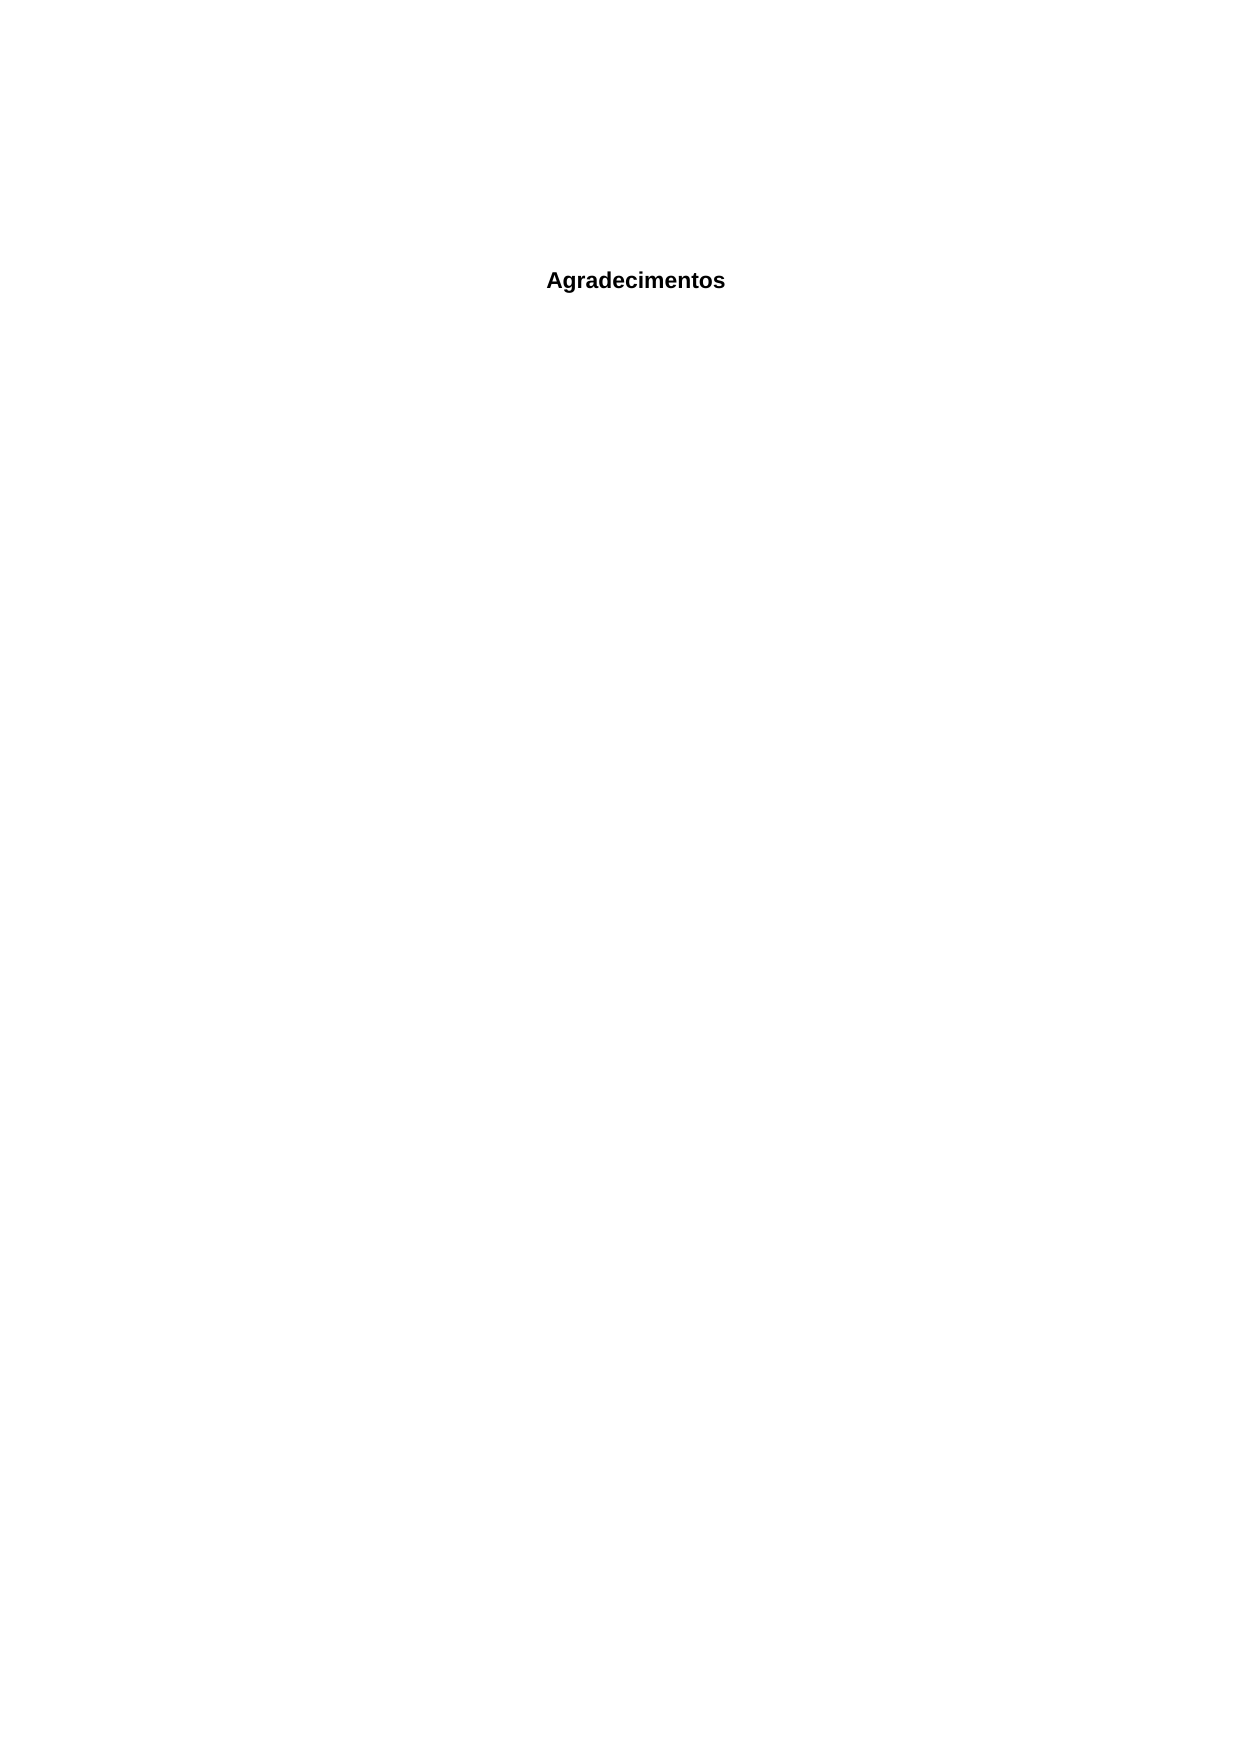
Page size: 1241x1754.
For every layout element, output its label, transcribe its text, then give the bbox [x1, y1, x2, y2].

text Agradecimentos [546, 267, 1122, 294]
